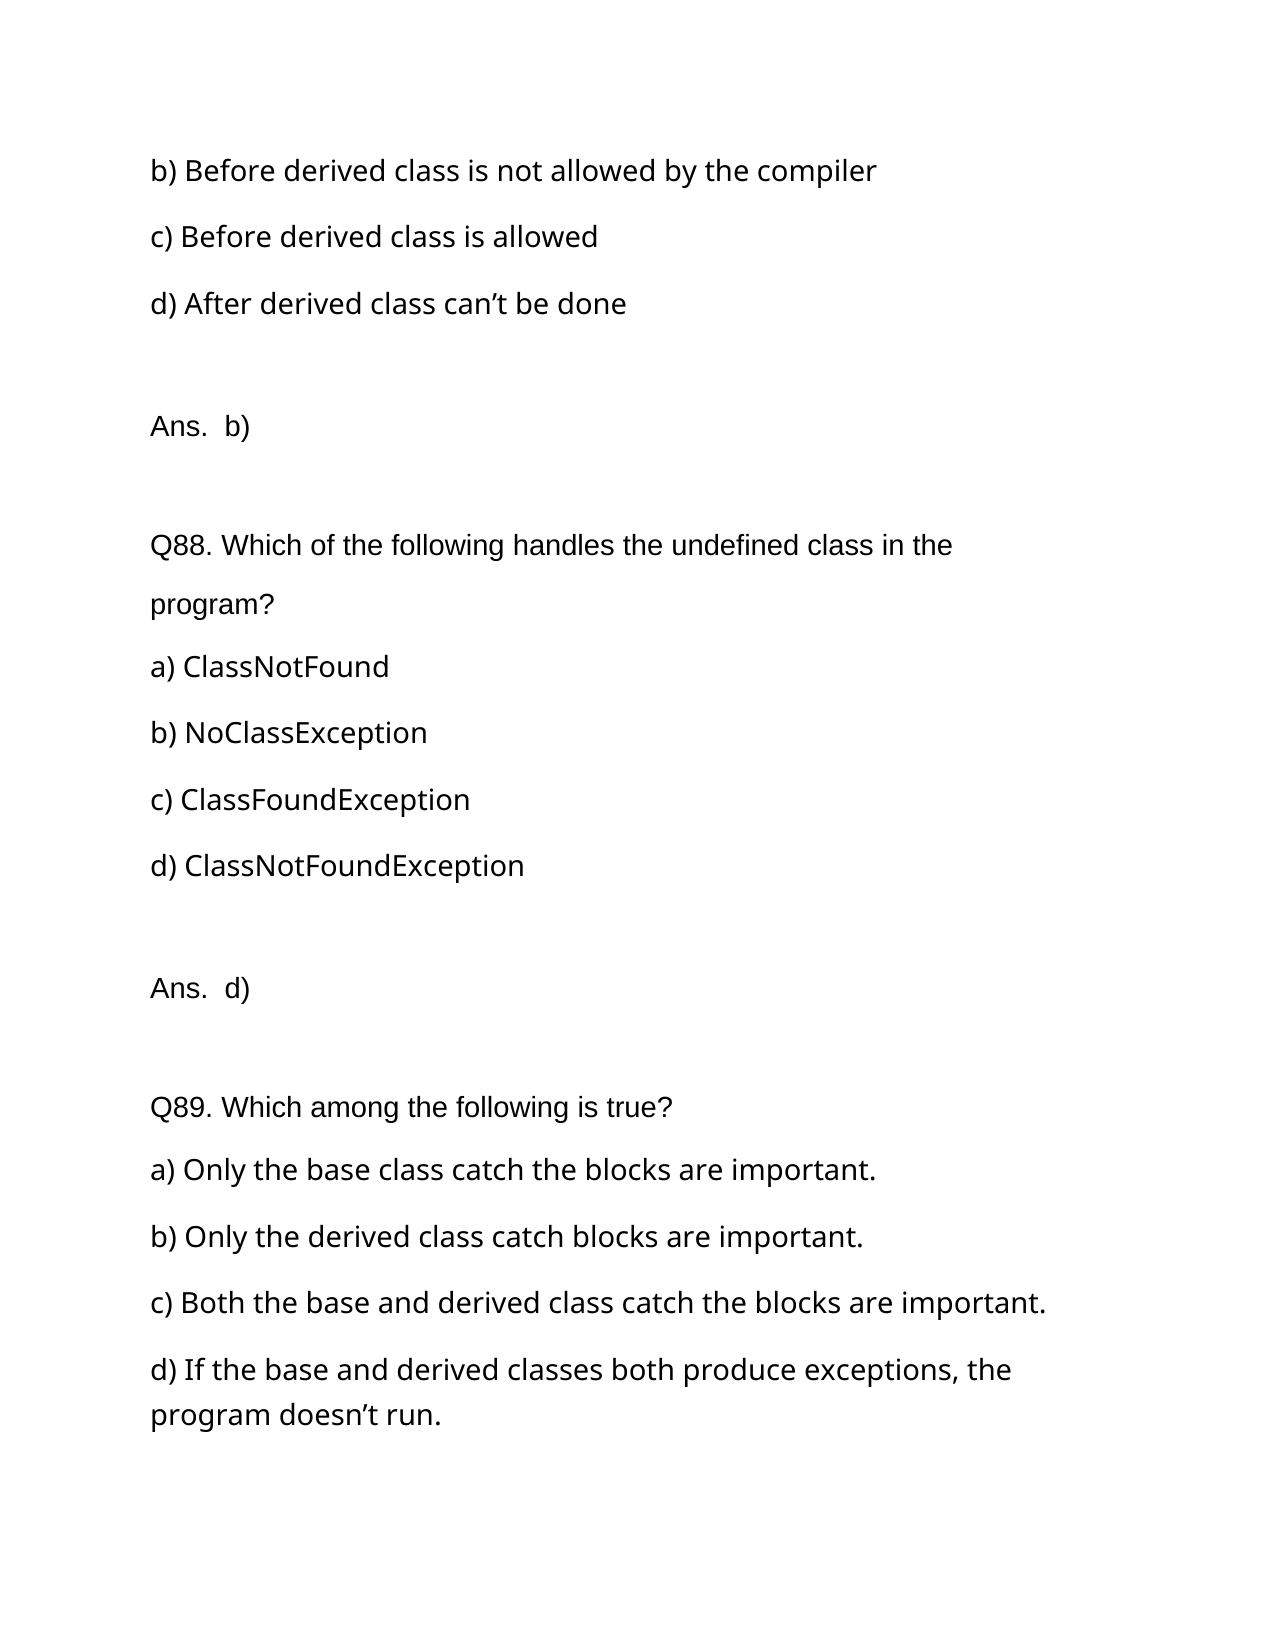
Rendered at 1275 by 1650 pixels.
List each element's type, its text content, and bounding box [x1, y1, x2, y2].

text c) Before derived class is allowed [150, 216, 1125, 256]
text c) ClassFoundException [150, 779, 1125, 819]
text d) After derived class can’t be done [150, 283, 1125, 323]
text Q88. Which of the following handles the undefined class in the [150, 527, 1125, 561]
text a) ClassNotFound [150, 646, 1125, 686]
text a) Only the base class catch the blocks are important. [150, 1149, 1125, 1189]
text b) Only the derived class catch blocks are important. [150, 1216, 1125, 1256]
text b) NoClassException [150, 713, 1125, 752]
text b) Before derived class is not allowed by the compiler [150, 150, 1125, 190]
text Ans. b) [150, 409, 1125, 442]
text Q89. Which among the following is true? [150, 1090, 1125, 1124]
text Ans. d) [150, 971, 1125, 1005]
text d) If the base and derived classes both produce exceptions, the program doesn’t run. [150, 1349, 1125, 1434]
text c) Both the base and derived class catch the blocks are important. [150, 1282, 1125, 1322]
text program? [150, 587, 1125, 620]
text d) ClassNotFoundException [150, 846, 1125, 885]
